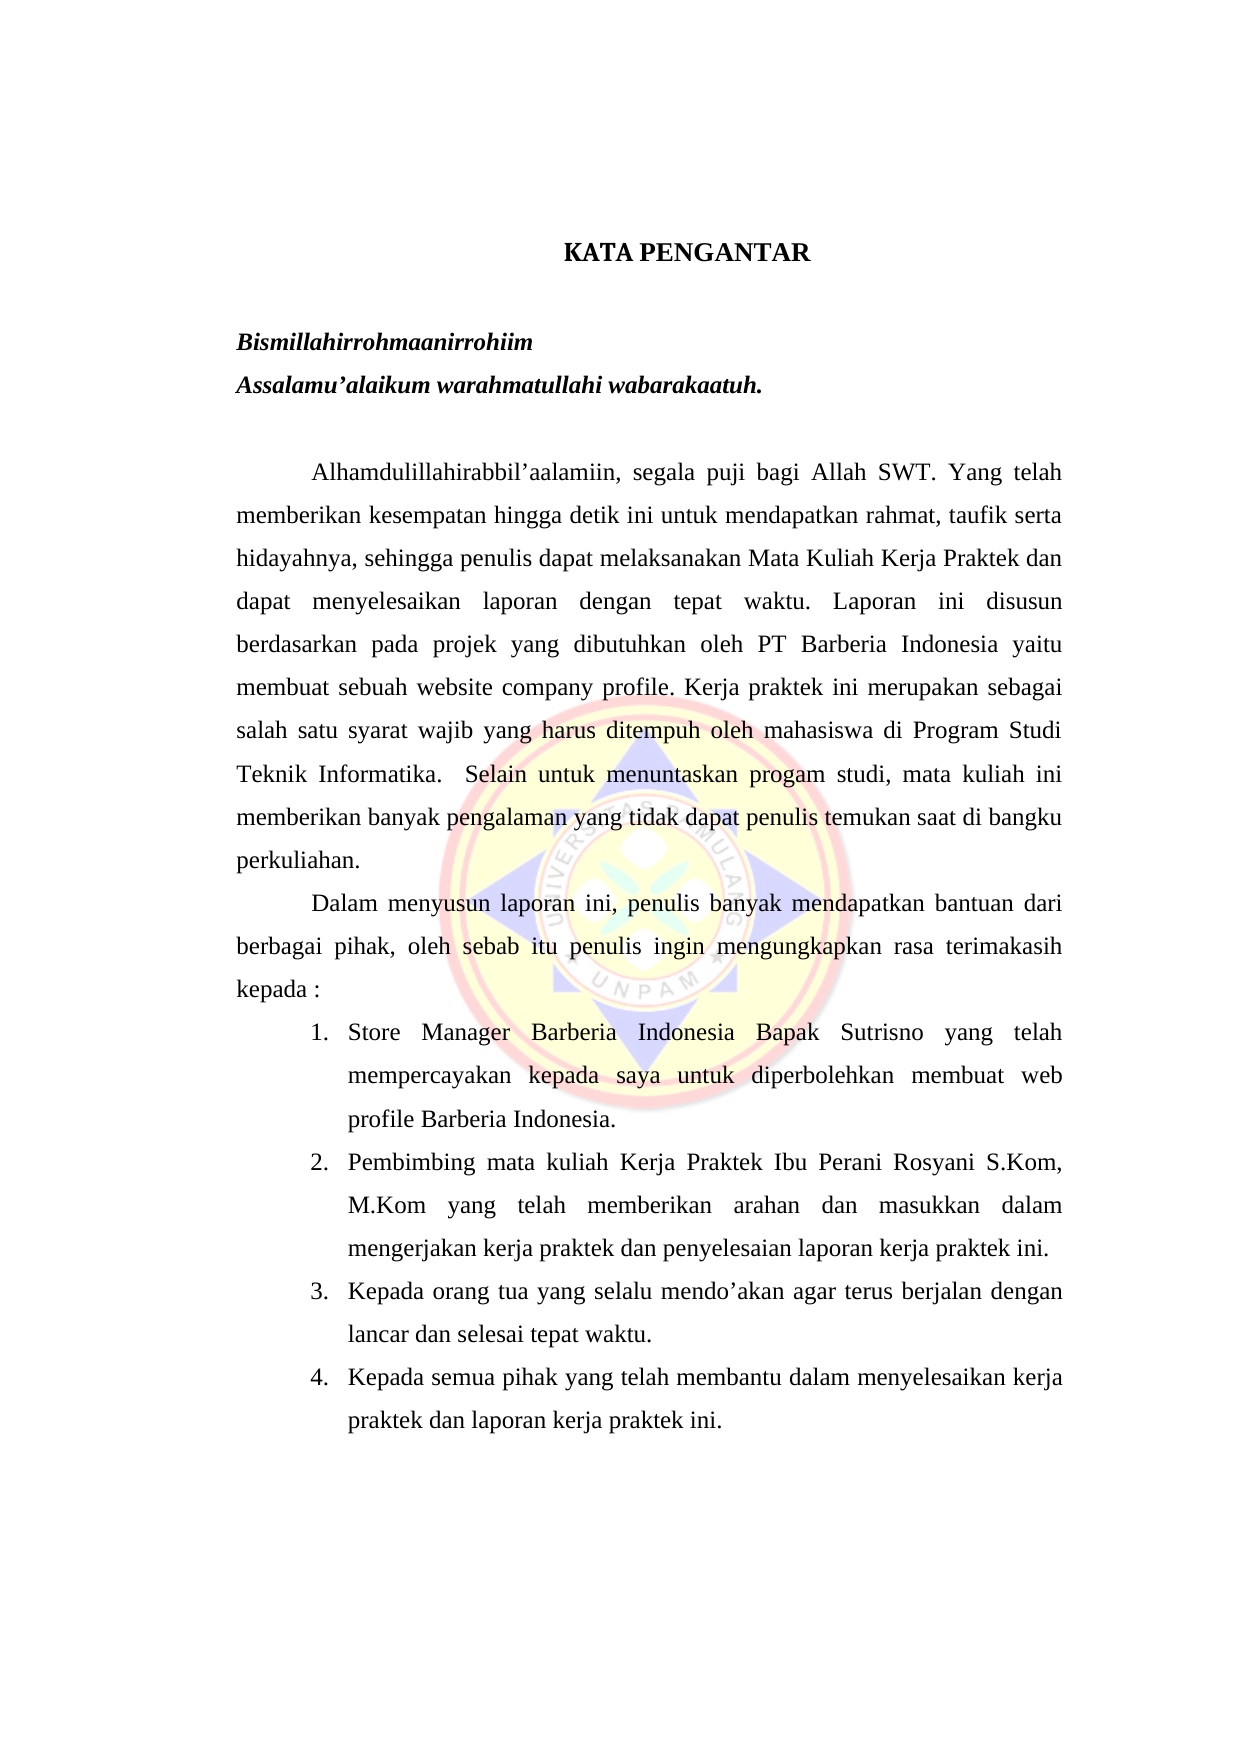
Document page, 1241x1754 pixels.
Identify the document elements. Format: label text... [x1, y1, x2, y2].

list Store Manager Barberia Indonesia Bapak Sutrisno yang telah mempercayakan kepada saya untuk diperbolehkan membuat web profile Barberia Indonesia. [310, 1017, 1063, 1132]
list Kepada orang tua yang selalu mendo’akan agar terus berjalan dengan lancar dan selesai tepat waktu. [310, 1276, 1063, 1348]
subtitle KATA PENGANTAR [311, 236, 1063, 268]
list Kepada semua pihak yang telah membantu dalam menyelesaikan kerja praktek dan laporan kerja praktek ini. [310, 1362, 1063, 1434]
list Pembimbing mata kuliah Kerja Praktek Ibu Perani Rosyani S.Kom, M.Kom yang telah memberikan arahan dan masukkan dalam mengerjakan kerja praktek dan penyelesaian laporan kerja praktek ini. [310, 1147, 1063, 1262]
text Bismillahirrohmaanirrohiim [236, 327, 1063, 356]
text Dalam menyusun laporan ini, penulis banyak mendapatkan bantuan dari berbagai pihak, oleh sebab itu penulis ingin mengungkapkan rasa terimakasih kepada : [236, 888, 1063, 1003]
text Alhamdulillahirabbil’aalamiin, segala puji bagi Allah SWT. Yang telah memberikan kesempatan hingga detik ini untuk mendapatkan rahmat, taufik serta hidayahnya, sehingga penulis dapat melaksanakan Mata Kuliah Kerja Praktek dan dapat menyelesaikan laporan dengan tepat waktu. Laporan ini disusun berdasarkan pada projek yang dibutuhkan oleh PT Barberia Indonesia yaitu membuat sebuah website company profile. Kerja praktek ini merupakan sebagai salah satu syarat wajib yang harus ditempuh oleh mahasiswa di Program Studi Teknik Informatika. Selain untuk menuntaskan progam studi, mata kuliah ini memberikan banyak pengalaman yang tidak dapat penulis temukan saat di bangku perkuliahan. [236, 457, 1063, 874]
text Assalamu’alaikum warahmatullahi wabarakaatuh. [236, 371, 1063, 399]
